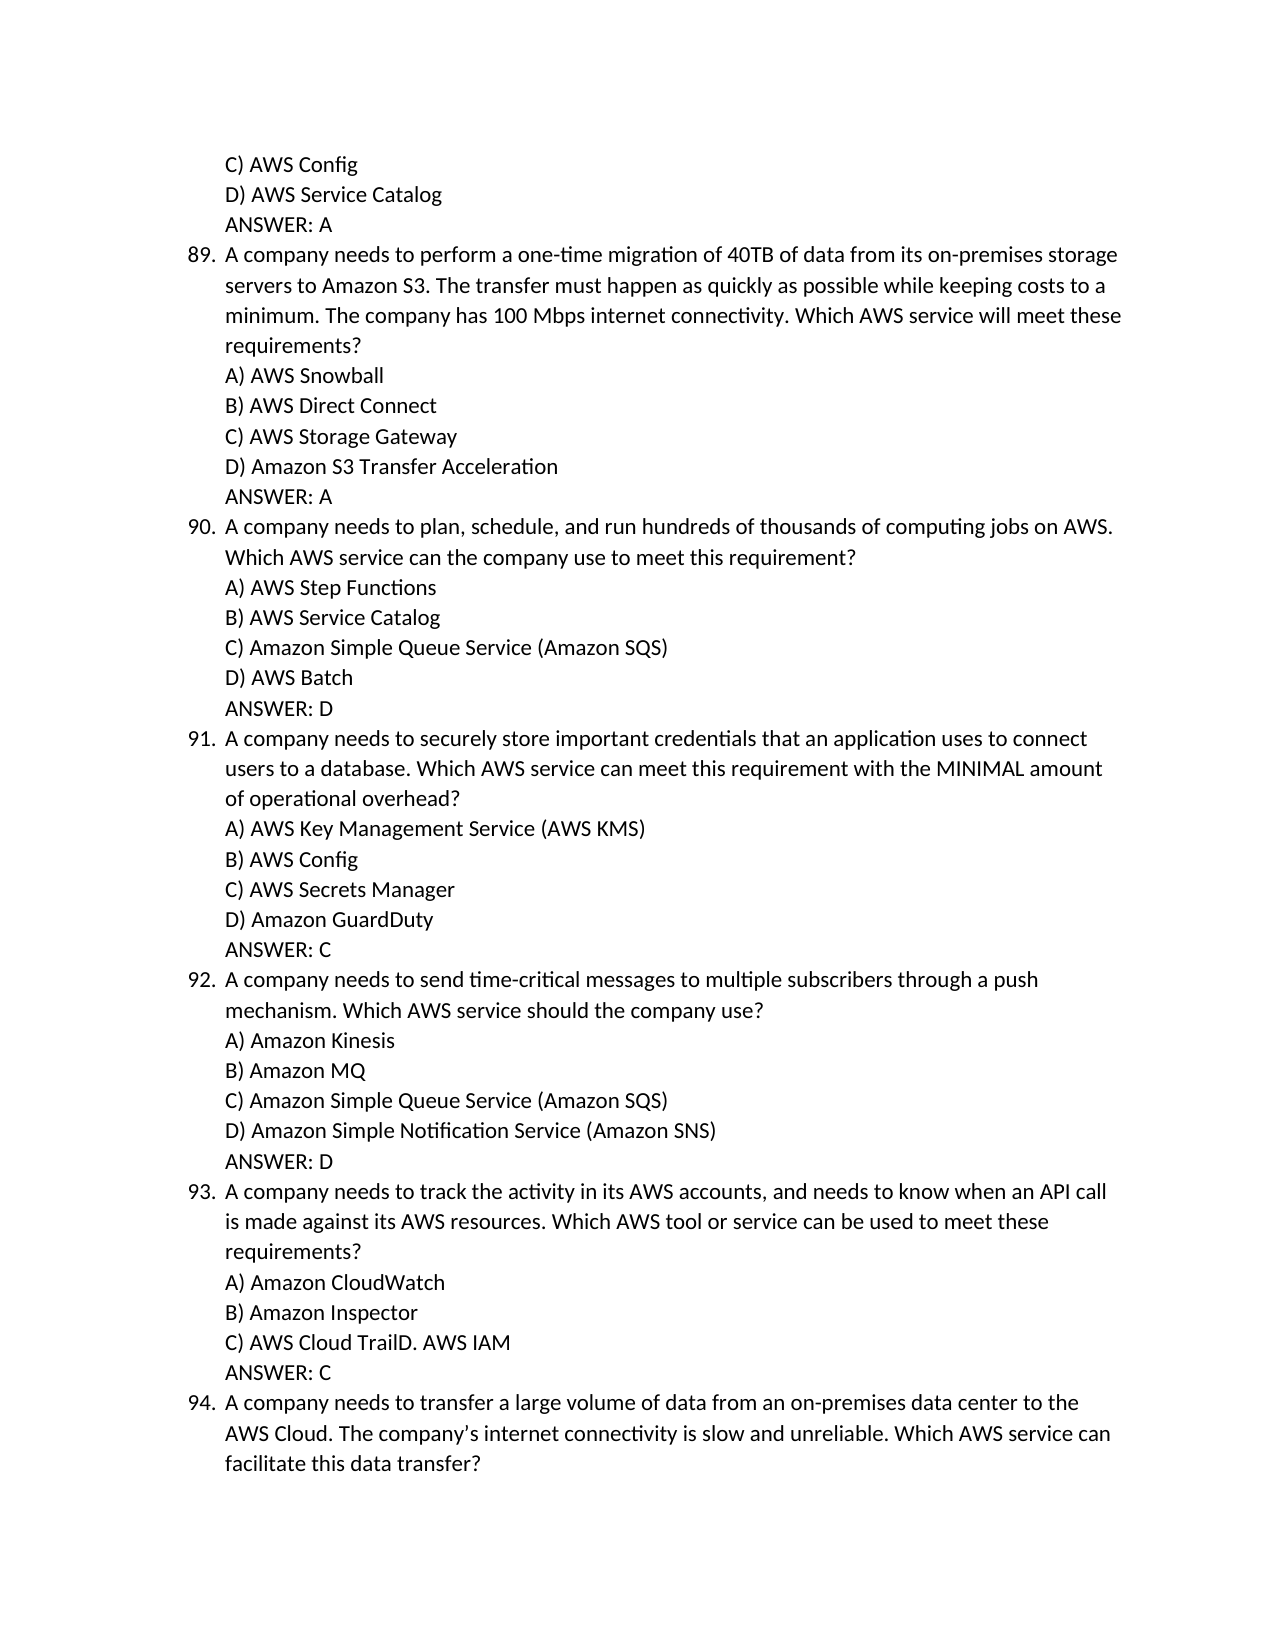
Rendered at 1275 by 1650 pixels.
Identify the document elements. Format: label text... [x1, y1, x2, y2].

list A company needs to transfer a large volume of data from an on-premises data center to the AWS Cloud. The company’s internet connectivity is slow and unreliable. Which AWS service can facilitate this data transfer? [187, 1388, 1125, 1477]
list A) AWS Snowball [225, 361, 1125, 389]
list D) Amazon GuardDuty [225, 905, 1125, 933]
list ANSWER: A [225, 482, 1125, 510]
list C) AWS Cloud TrailD. AWS IAM [225, 1328, 1125, 1356]
list B) Amazon MQ [225, 1056, 1125, 1084]
list ANSWER: A [225, 210, 1125, 238]
list A company needs to track the activity in its AWS accounts, and needs to know when an API call is made against its AWS resources. Which AWS tool or service can be used to meet these requirements? [187, 1177, 1125, 1266]
list B) AWS Direct Connect [225, 392, 1125, 420]
list D) Amazon S3 Transfer Acceleration [225, 452, 1125, 480]
list ANSWER: C [225, 1358, 1125, 1386]
list D) AWS Batch [225, 663, 1125, 692]
list C) AWS Config [225, 150, 1125, 178]
list A) Amazon Kinesis [225, 1026, 1125, 1054]
list ANSWER: D [225, 694, 1125, 722]
list D) AWS Service Catalog [225, 180, 1125, 208]
list A) Amazon CloudWatch [225, 1268, 1125, 1296]
list ANSWER: D [225, 1147, 1125, 1175]
list B) AWS Config [225, 845, 1125, 873]
list D) Amazon Simple Notification Service (Amazon SNS) [225, 1117, 1125, 1145]
list ANSWER: C [225, 935, 1125, 963]
list C) AWS Storage Gateway [225, 422, 1125, 450]
list A) AWS Key Management Service (AWS KMS) [225, 814, 1125, 843]
list B) Amazon Inspector [225, 1298, 1125, 1326]
list A company needs to securely store important credentials that an application uses to connect users to a database. Which AWS service can meet this requirement with the MINIMAL amount of operational overhead? [187, 724, 1125, 812]
list C) Amazon Simple Queue Service (Amazon SQS) [225, 633, 1125, 661]
list A company needs to plan, schedule, and run hundreds of thousands of computing jobs on AWS. Which AWS service can the company use to meet this requirement? [187, 512, 1125, 571]
list B) AWS Service Catalog [225, 603, 1125, 631]
list C) Amazon Simple Queue Service (Amazon SQS) [225, 1086, 1125, 1114]
list A company needs to perform a one-time migration of 40TB of data from its on-premises storage servers to Amazon S3. The transfer must happen as quickly as possible while keeping costs to a minimum. The company has 100 Mbps internet connectivity. Which AWS service will meet these requirements? [187, 241, 1125, 359]
list A) AWS Step Functions [225, 573, 1125, 601]
list A company needs to send time-critical messages to multiple subscribers through a push mechanism. Which AWS service should the company use? [187, 966, 1125, 1024]
list C) AWS Secrets Manager [225, 875, 1125, 903]
